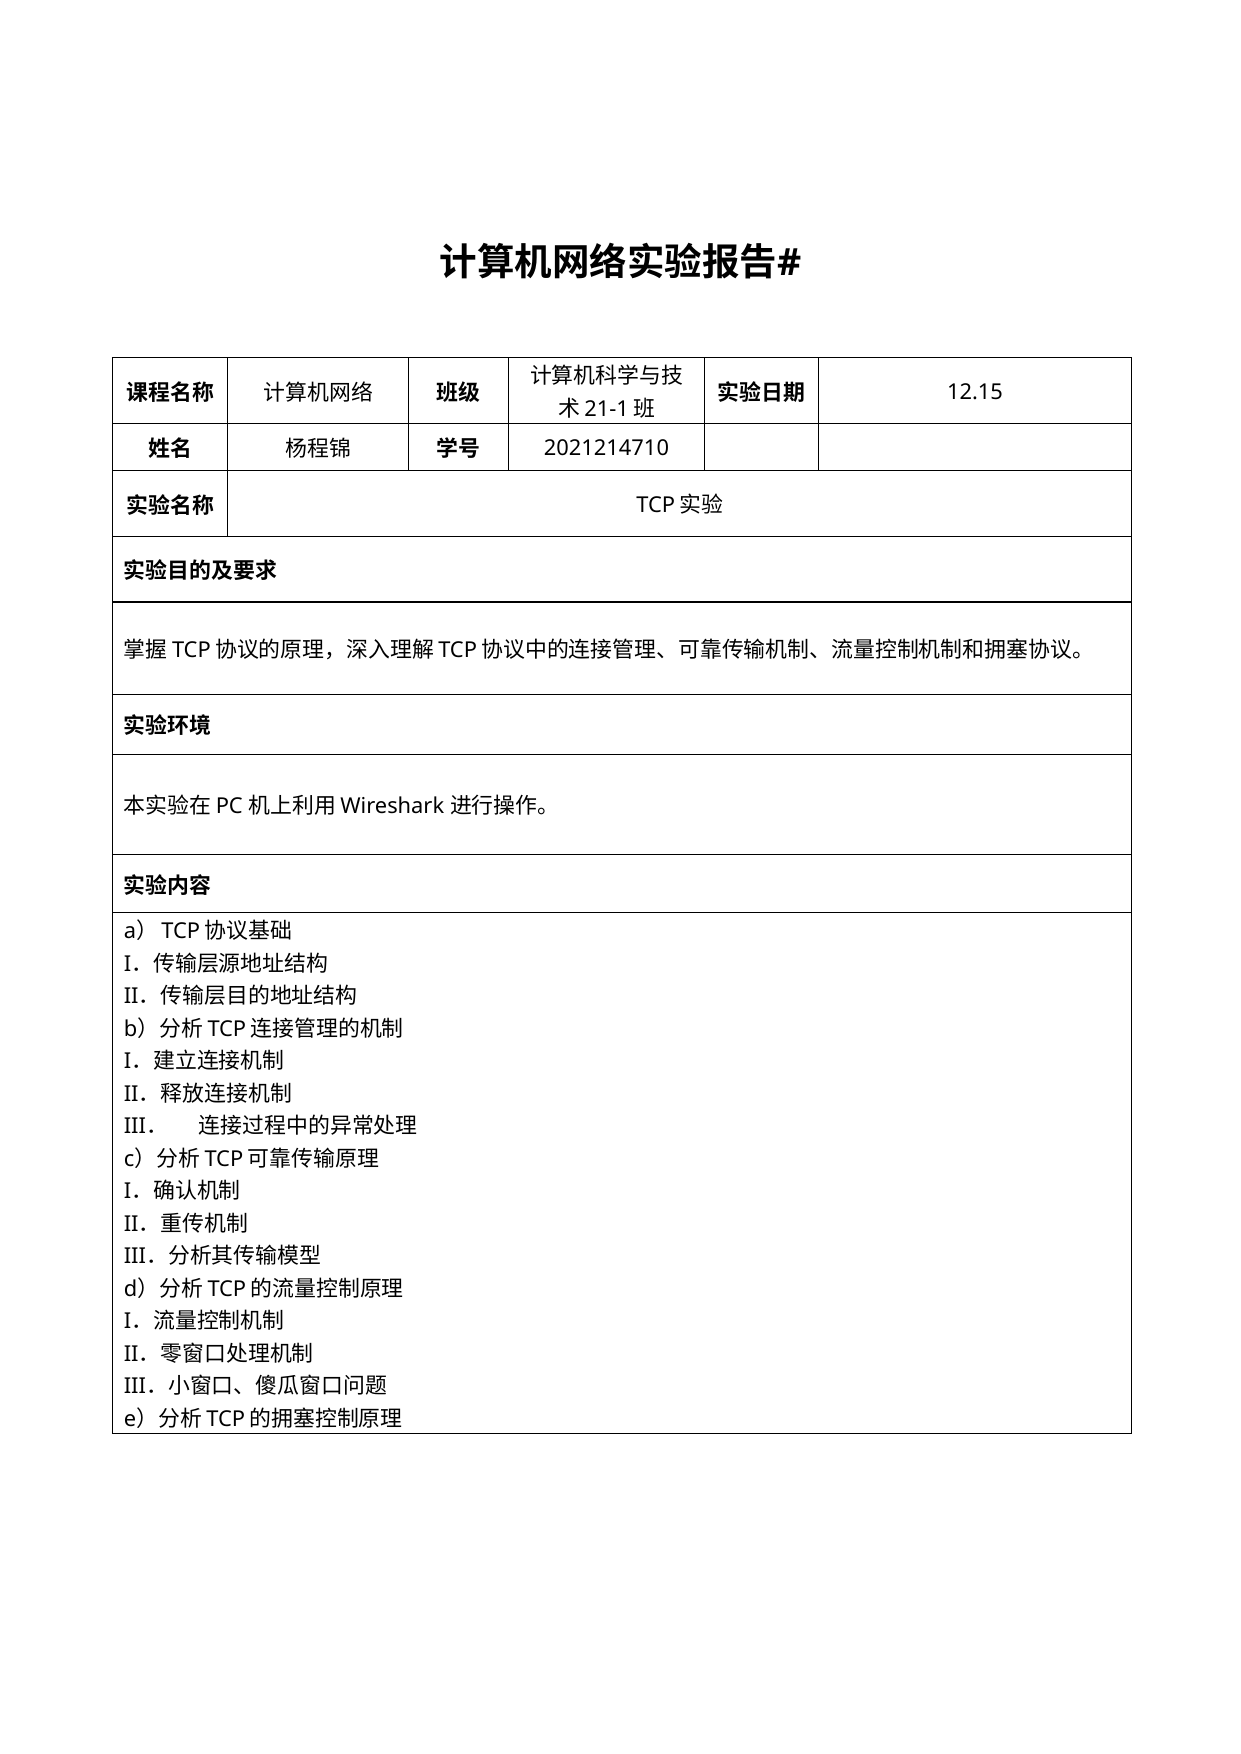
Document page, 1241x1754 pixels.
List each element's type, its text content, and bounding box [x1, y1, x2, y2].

table_cell 2021214710 [509, 424, 704, 470]
table_header 实验日期 [705, 358, 818, 423]
table_cell [819, 424, 1131, 470]
table_header 班级 [409, 358, 508, 423]
table_cell 姓名 [113, 424, 227, 470]
table_cell 掌握TCP协议的原理，深入理解TCP协议中的连接管理、可靠传输机制、流量控制机制和拥塞协议。 [113, 603, 1131, 693]
table_cell 实验内容 [113, 855, 1131, 912]
table_cell 杨程锦 [228, 424, 408, 470]
table_cell 实验名称 [113, 471, 227, 536]
table_cell TCP实验 [228, 471, 1131, 536]
table_cell 学号 [409, 424, 508, 470]
table_header 计算机科学与技术21-1班 [509, 358, 704, 423]
table_cell 本实验在PC 机上利用Wireshark 进行操作。 [113, 755, 1131, 854]
text 计算机网络实验报告# [112, 227, 1128, 292]
table_cell 实验环境 [113, 695, 1131, 753]
table_cell TCP协议基础 I．传输层源地址结构 II．传输层目的地址结构 b）分析TCP连接管理的机制 I．建立连接机制 II．释放连接机制 连接过程中的异常处理 c）分析TCP可靠传输原理 I．确认机制 II．重传机制 III．分析其传输模型 d）分析TCP的流量控制原理 I．流量控制机制 II．零窗口处理机制 III．小窗口、傻瓜窗口问题 e）分析TCP的拥塞控制原理 [113, 913, 1131, 1433]
table_header 12.15 [819, 358, 1131, 423]
table_header 计算机网络 [228, 358, 408, 423]
table_cell [705, 424, 818, 470]
table_header 课程名称 [113, 358, 227, 423]
table_cell 实验目的及要求 [113, 537, 1131, 601]
